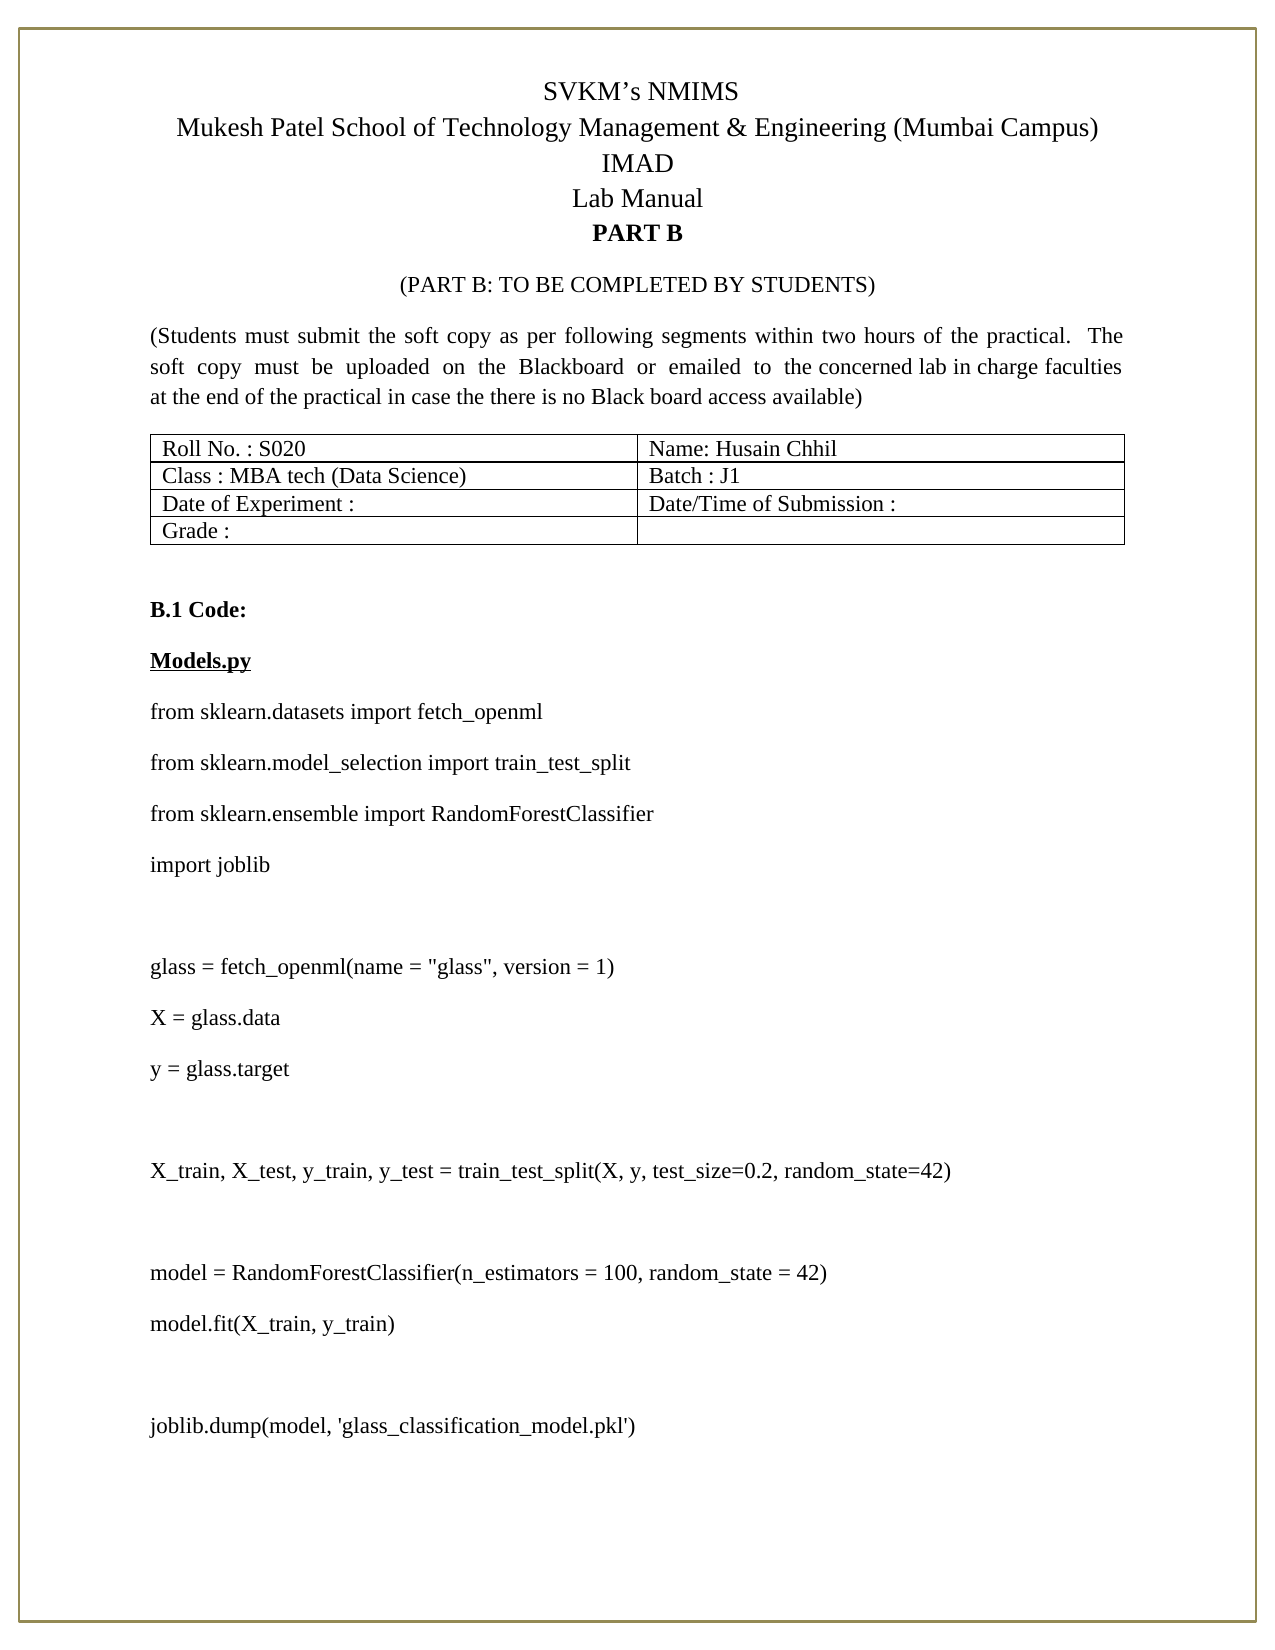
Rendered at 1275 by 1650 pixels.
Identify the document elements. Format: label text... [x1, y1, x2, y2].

text (PART B: TO BE COMPLETED BY STUDENTS) [150, 271, 1125, 298]
table_cell Batch : J1 [638, 463, 1124, 489]
text model.fit(X_train, y_train) [150, 1310, 1125, 1337]
text PART B [150, 218, 1125, 246]
table_cell [638, 517, 1124, 543]
text glass = fetch_openml(name = "glass", version = 1) [150, 953, 1125, 979]
text B.1 Code: [150, 596, 1125, 622]
text joblib.dump(model, 'glass_classification_model.pkl') [150, 1412, 1125, 1439]
text model = RandomForestClassifier(n_estimators = 100, random_state = 42) [150, 1259, 1125, 1286]
text Models.py [150, 647, 1125, 673]
text from sklearn.ensemble import RandomForestClassifier [150, 800, 1125, 826]
text (Students must submit the soft copy as per following segments within two hours of the practical. The soft copy must be uploaded on the Blackboard or emailed to the concerned lab in charge faculties at the end of the practical in case the there is no Black board access available) [150, 322, 1125, 409]
text from sklearn.model_selection import train_test_split [150, 749, 1125, 775]
text from sklearn.datasets import fetch_openml [150, 698, 1125, 724]
table_cell Class : MBA tech (Data Science) [151, 463, 637, 489]
text X_train, X_test, y_train, y_test = train_test_split(X, y, test_size=0.2, random_state=42) [150, 1157, 1125, 1183]
text y = glass.target [150, 1055, 1125, 1081]
table_cell Date of Experiment : [151, 490, 637, 516]
table_cell Date/Time of Submission : [638, 490, 1124, 516]
text import joblib [150, 851, 1125, 877]
table_cell Grade : [151, 517, 637, 543]
table_header Roll No. : S020 [151, 435, 637, 461]
text X = glass.data [150, 1004, 1125, 1030]
table_header Name: Husain Chhil [638, 435, 1124, 461]
